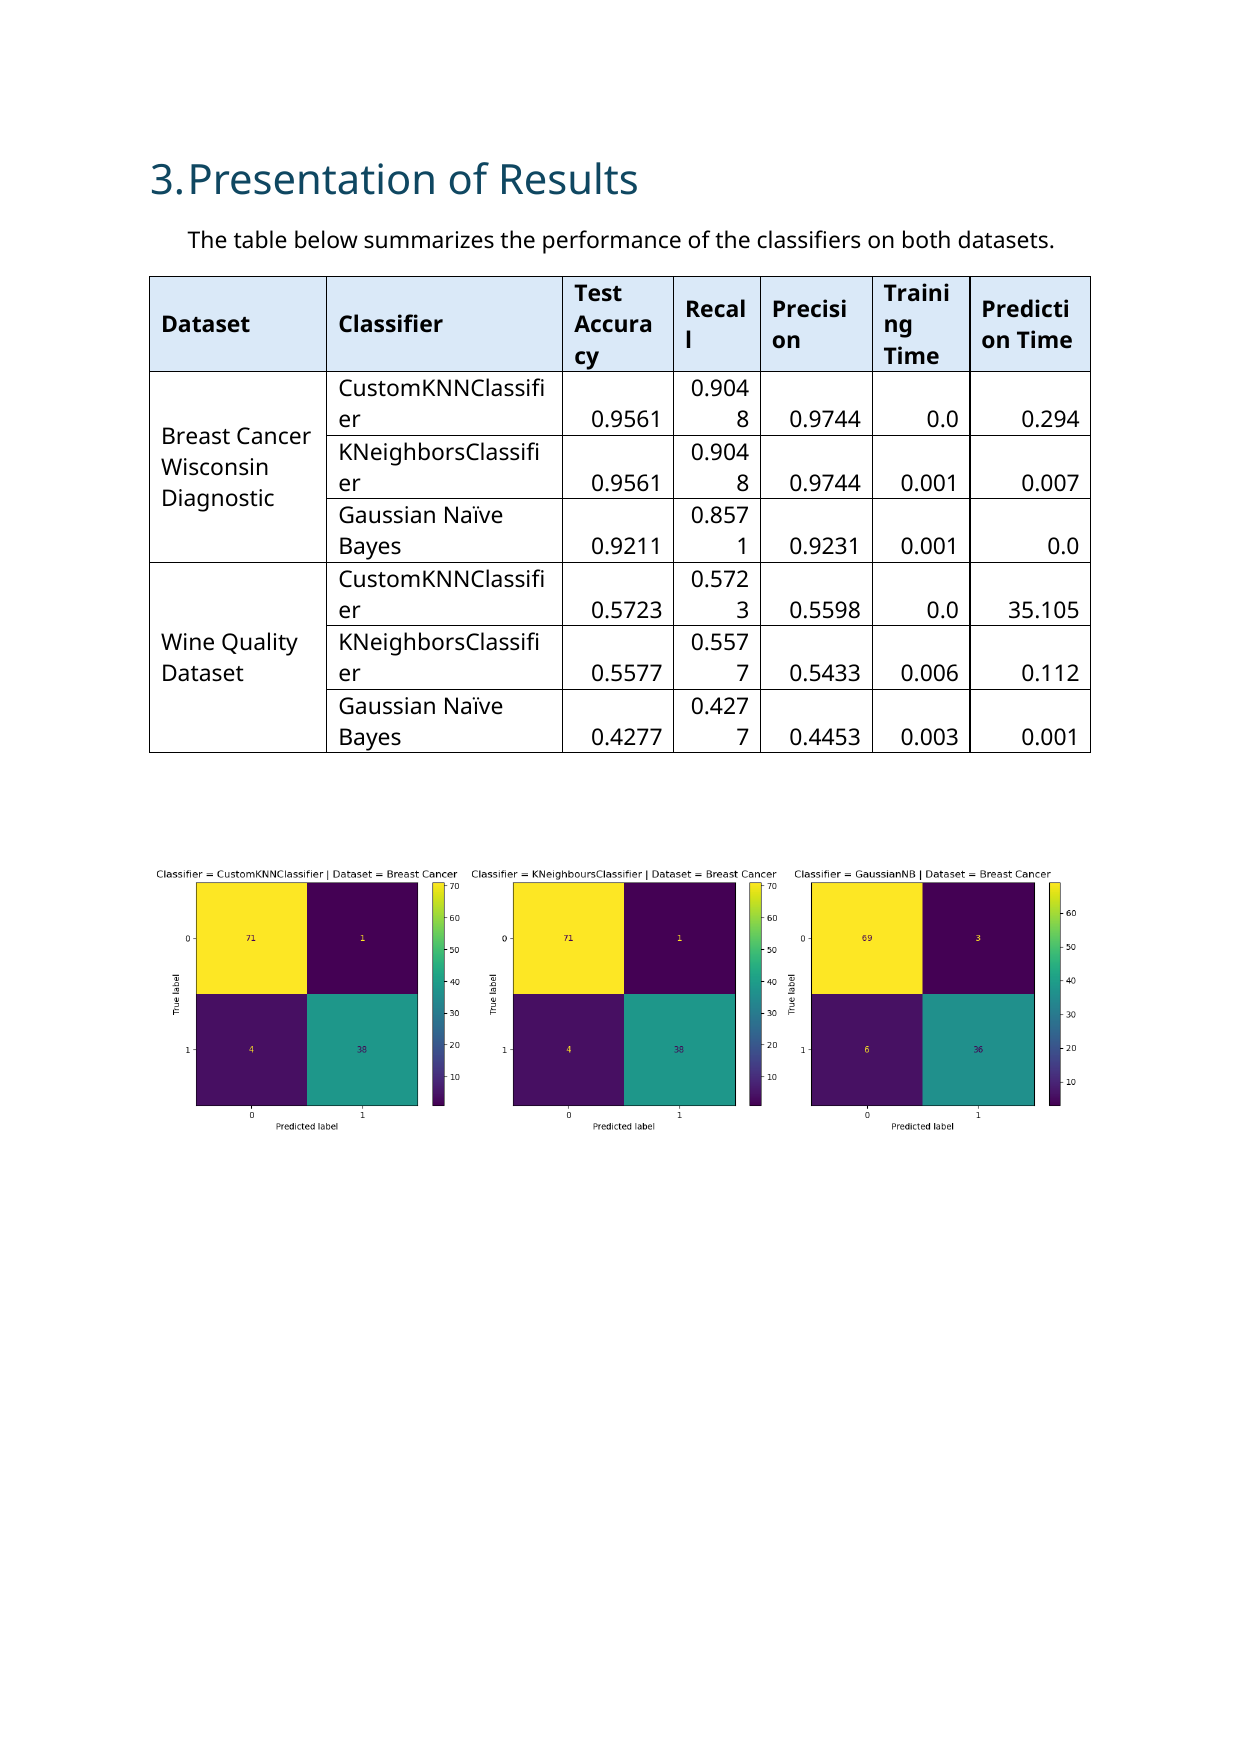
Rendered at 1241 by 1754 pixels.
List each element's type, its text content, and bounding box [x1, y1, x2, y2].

picture [150, 865, 1082, 1137]
table_cell 0.5723 [674, 563, 760, 625]
table_cell 0.9561 [563, 372, 673, 434]
table_cell Gaussian Naïve Bayes [327, 499, 562, 562]
table_cell 0.001 [873, 436, 969, 498]
table_cell Breast Cancer Wisconsin Diagnostic [150, 372, 326, 562]
table_cell Wine Quality Dataset [150, 563, 326, 752]
table_cell 0.007 [971, 436, 1090, 498]
table_cell CustomKNNClassifier [327, 563, 562, 625]
table_cell 0.8571 [674, 499, 760, 562]
table_header Prediction Time [971, 277, 1090, 371]
table_cell 0.001 [873, 499, 969, 562]
table_header Test Accuracy [563, 277, 673, 371]
table_header Precision [761, 277, 872, 371]
table_cell 0.9744 [761, 436, 872, 498]
table_header Classifier [327, 277, 562, 371]
table_cell 0.5433 [761, 626, 872, 689]
table_cell CustomKNNClassifier [327, 372, 562, 434]
table_cell 0.9048 [674, 372, 760, 434]
table_header Recall [674, 277, 760, 371]
table_cell KNeighborsClassifier [327, 626, 562, 689]
table_cell 0.006 [873, 626, 969, 689]
table_cell 0.0 [971, 499, 1090, 562]
table_cell Gaussian Naïve Bayes [327, 690, 562, 752]
table_cell 0.0 [873, 372, 969, 434]
text The table below summarizes the performance of the classifiers on both datasets. [150, 223, 1090, 255]
table_cell 0.003 [873, 690, 969, 752]
table_cell KNeighborsClassifier [327, 436, 562, 498]
table_cell 0.4277 [563, 690, 673, 752]
table_cell 0.5598 [761, 563, 872, 625]
table_cell 0.5577 [674, 626, 760, 689]
table_cell 0.9211 [563, 499, 673, 562]
table_cell 0.4277 [674, 690, 760, 752]
table_cell 0.9744 [761, 372, 872, 434]
table_cell 35.105 [971, 563, 1090, 625]
table_cell 0.001 [971, 690, 1090, 752]
table_header Dataset [150, 277, 326, 371]
table_cell 0.4453 [761, 690, 872, 752]
table_cell 0.5577 [563, 626, 673, 689]
table_cell 0.9048 [674, 436, 760, 498]
table_cell 0.294 [971, 372, 1090, 434]
table_cell 0.9561 [563, 436, 673, 498]
table_header Training Time [873, 277, 969, 371]
subtitle Presentation of Results [150, 150, 1090, 207]
table_cell 0.112 [971, 626, 1090, 689]
table_cell 0.5723 [563, 563, 673, 625]
table_cell 0.0 [873, 563, 969, 625]
table_cell 0.9231 [761, 499, 872, 562]
